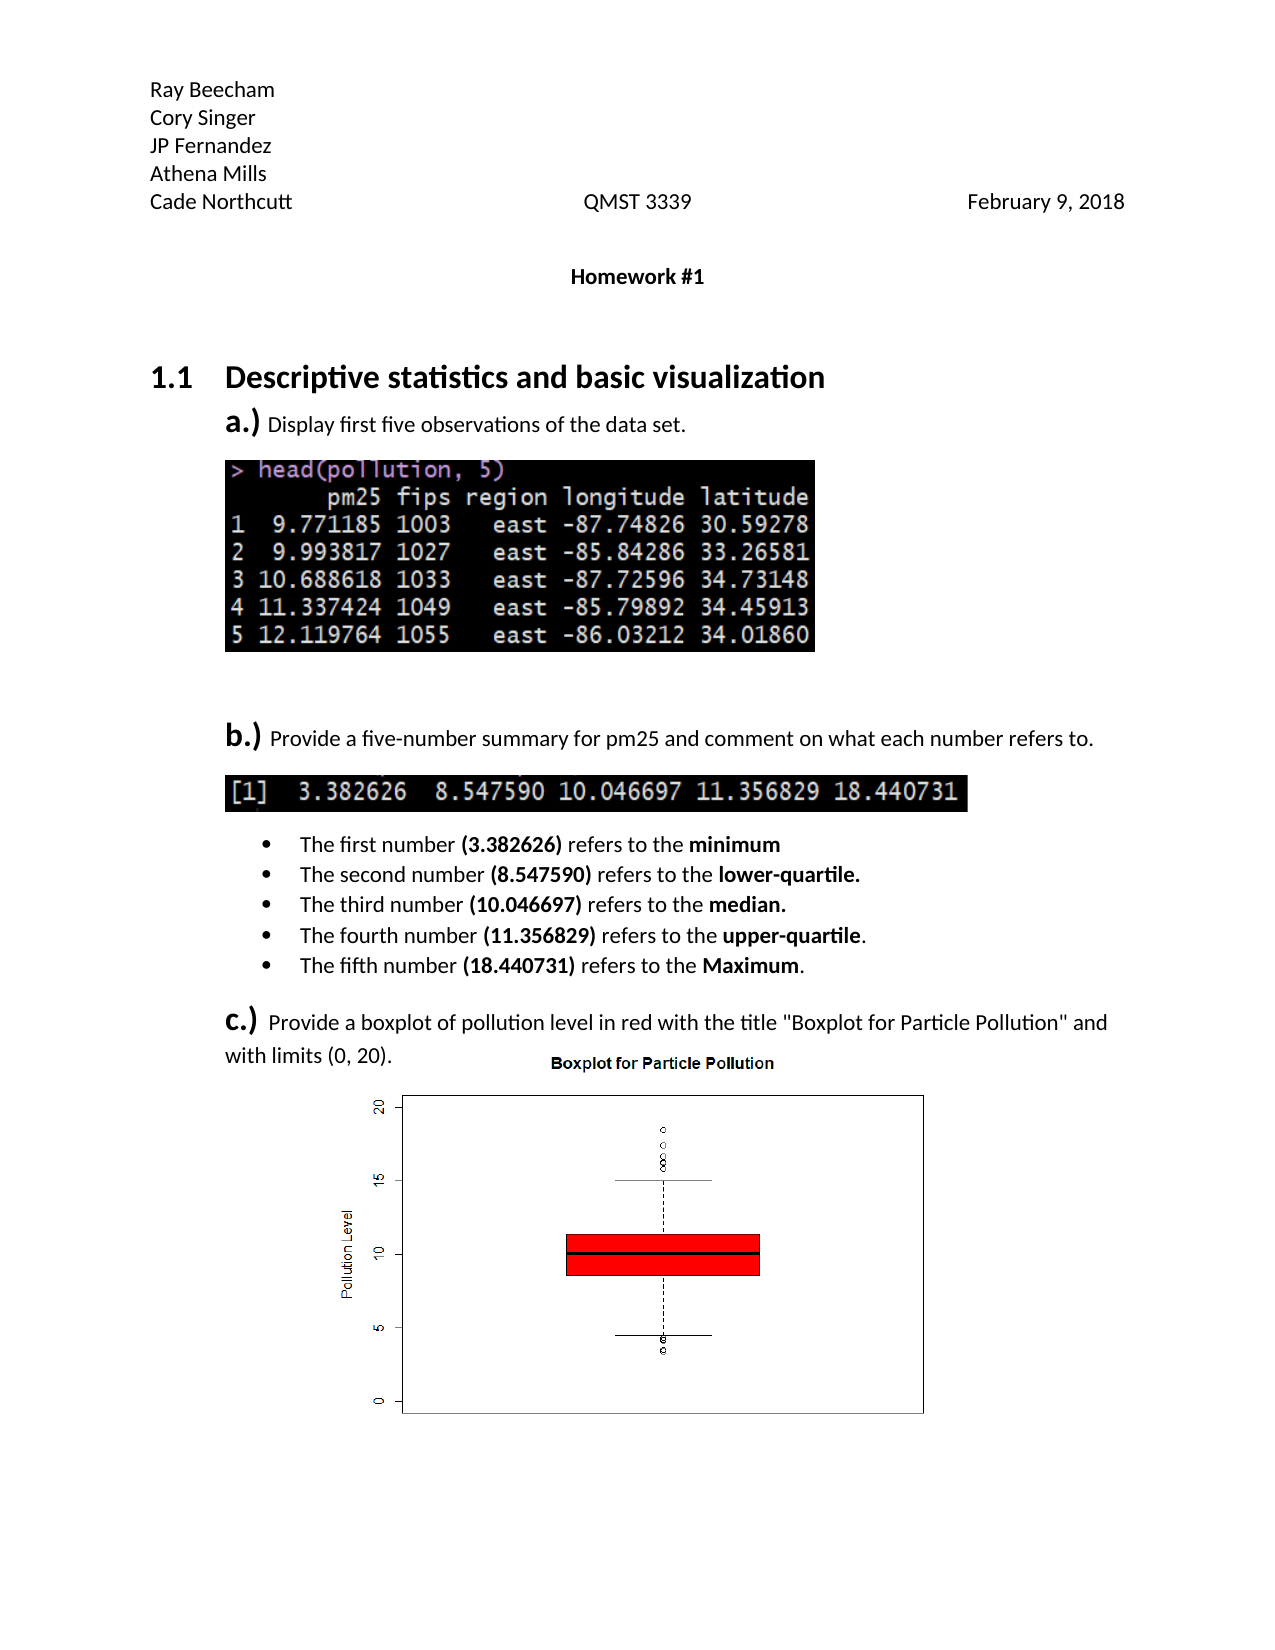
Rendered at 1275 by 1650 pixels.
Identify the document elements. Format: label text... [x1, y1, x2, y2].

picture [225, 775, 968, 812]
text c.) Provide a boxplot of pollution level in red with the title "Boxplot for Particle Pollution" and with limits (0, 20). [225, 998, 1125, 1069]
list The third number (10.046697) refers to the median. [262, 891, 1125, 918]
picture [225, 460, 815, 652]
text Homework #1 [150, 262, 1125, 290]
list The first number (3.382626) refers to the minimum [262, 830, 1125, 858]
list The fourth number (11.356829) refers to the upper-quartile. [262, 921, 1125, 949]
list Display first five observations of the data set. [225, 400, 1125, 440]
list The fifth number (18.440731) refers to the Maximum. [262, 951, 1125, 979]
list Descriptive statistics and basic visualization [150, 356, 1125, 396]
text b.) Provide a five-number summary for pm25 and comment on what each number refers to. [150, 670, 1125, 755]
picture [336, 1069, 957, 1495]
list The second number (8.547590) refers to the lower-quartile. [262, 860, 1125, 888]
